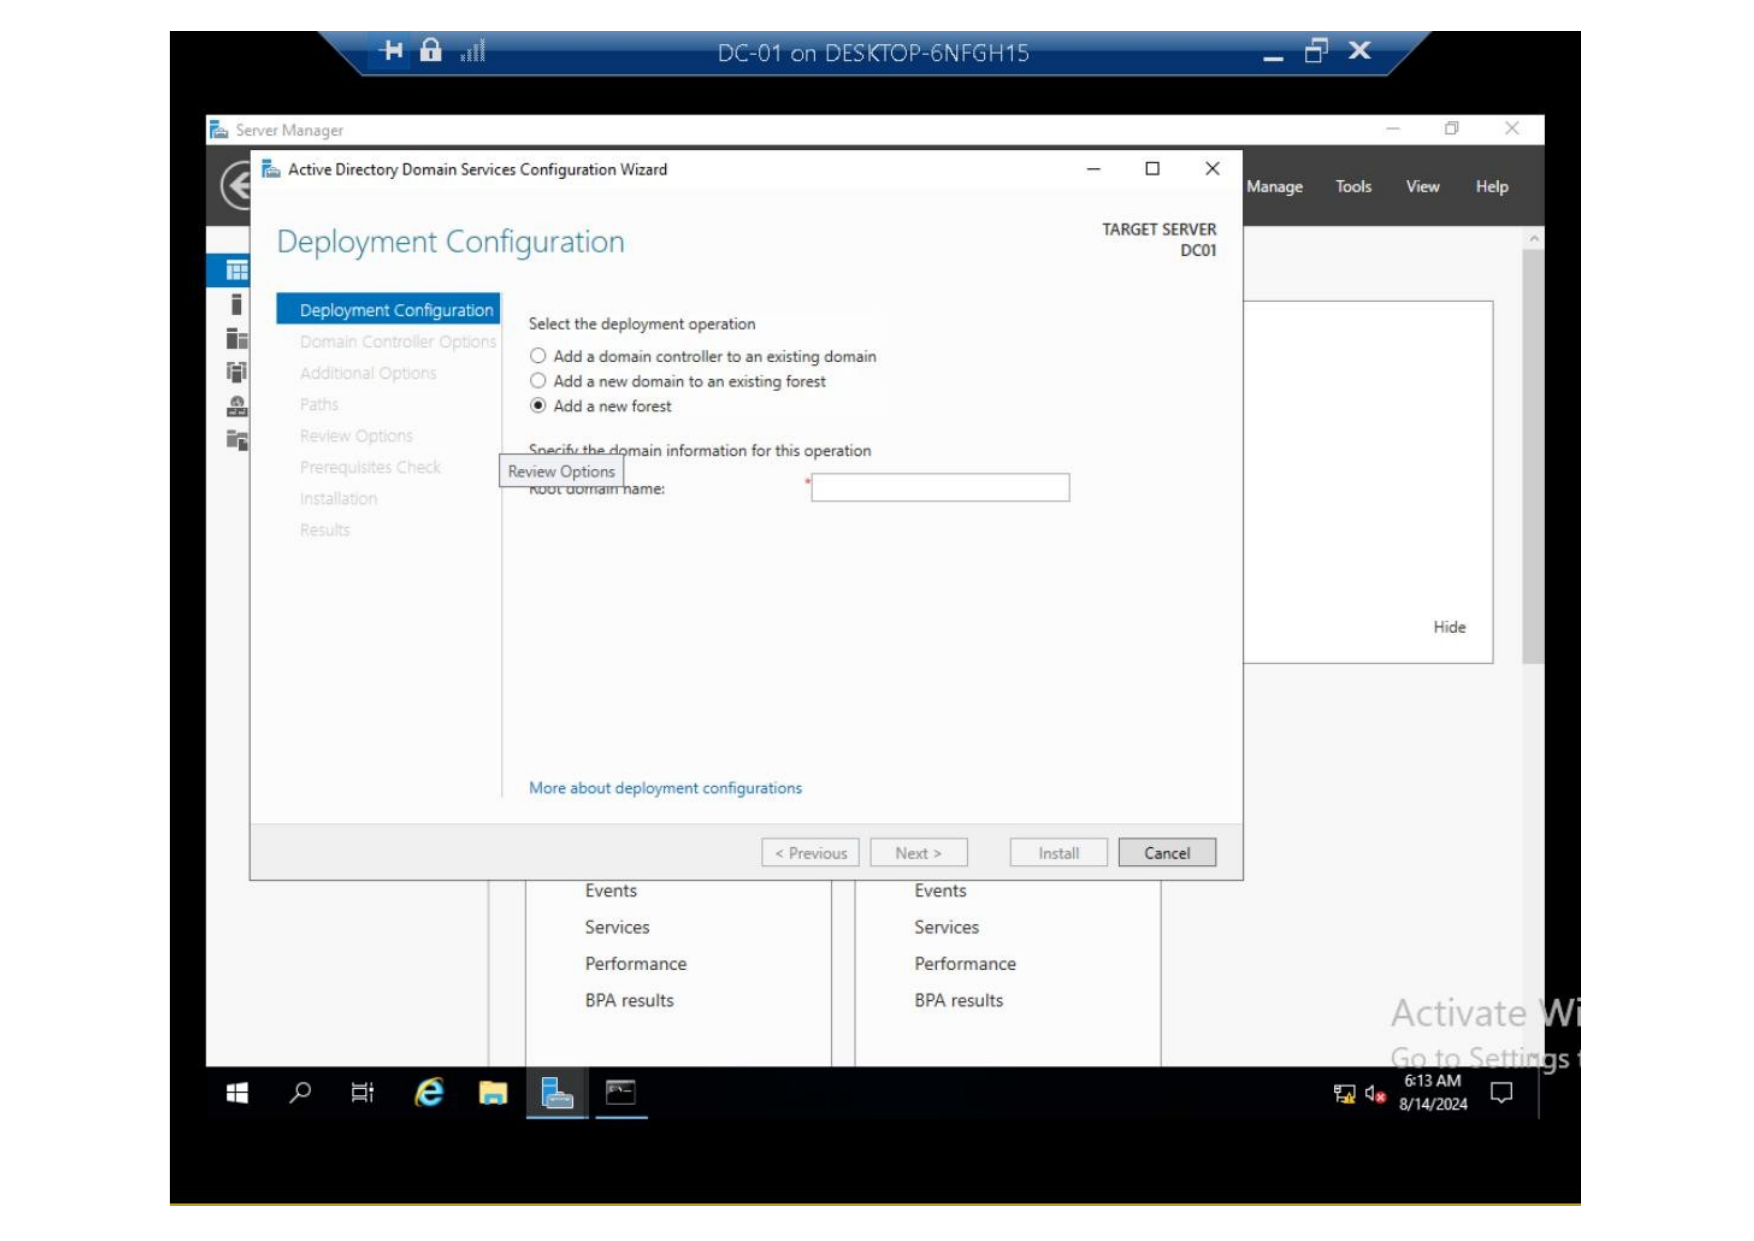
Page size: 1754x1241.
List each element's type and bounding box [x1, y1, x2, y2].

picture [169, 31, 1581, 1206]
